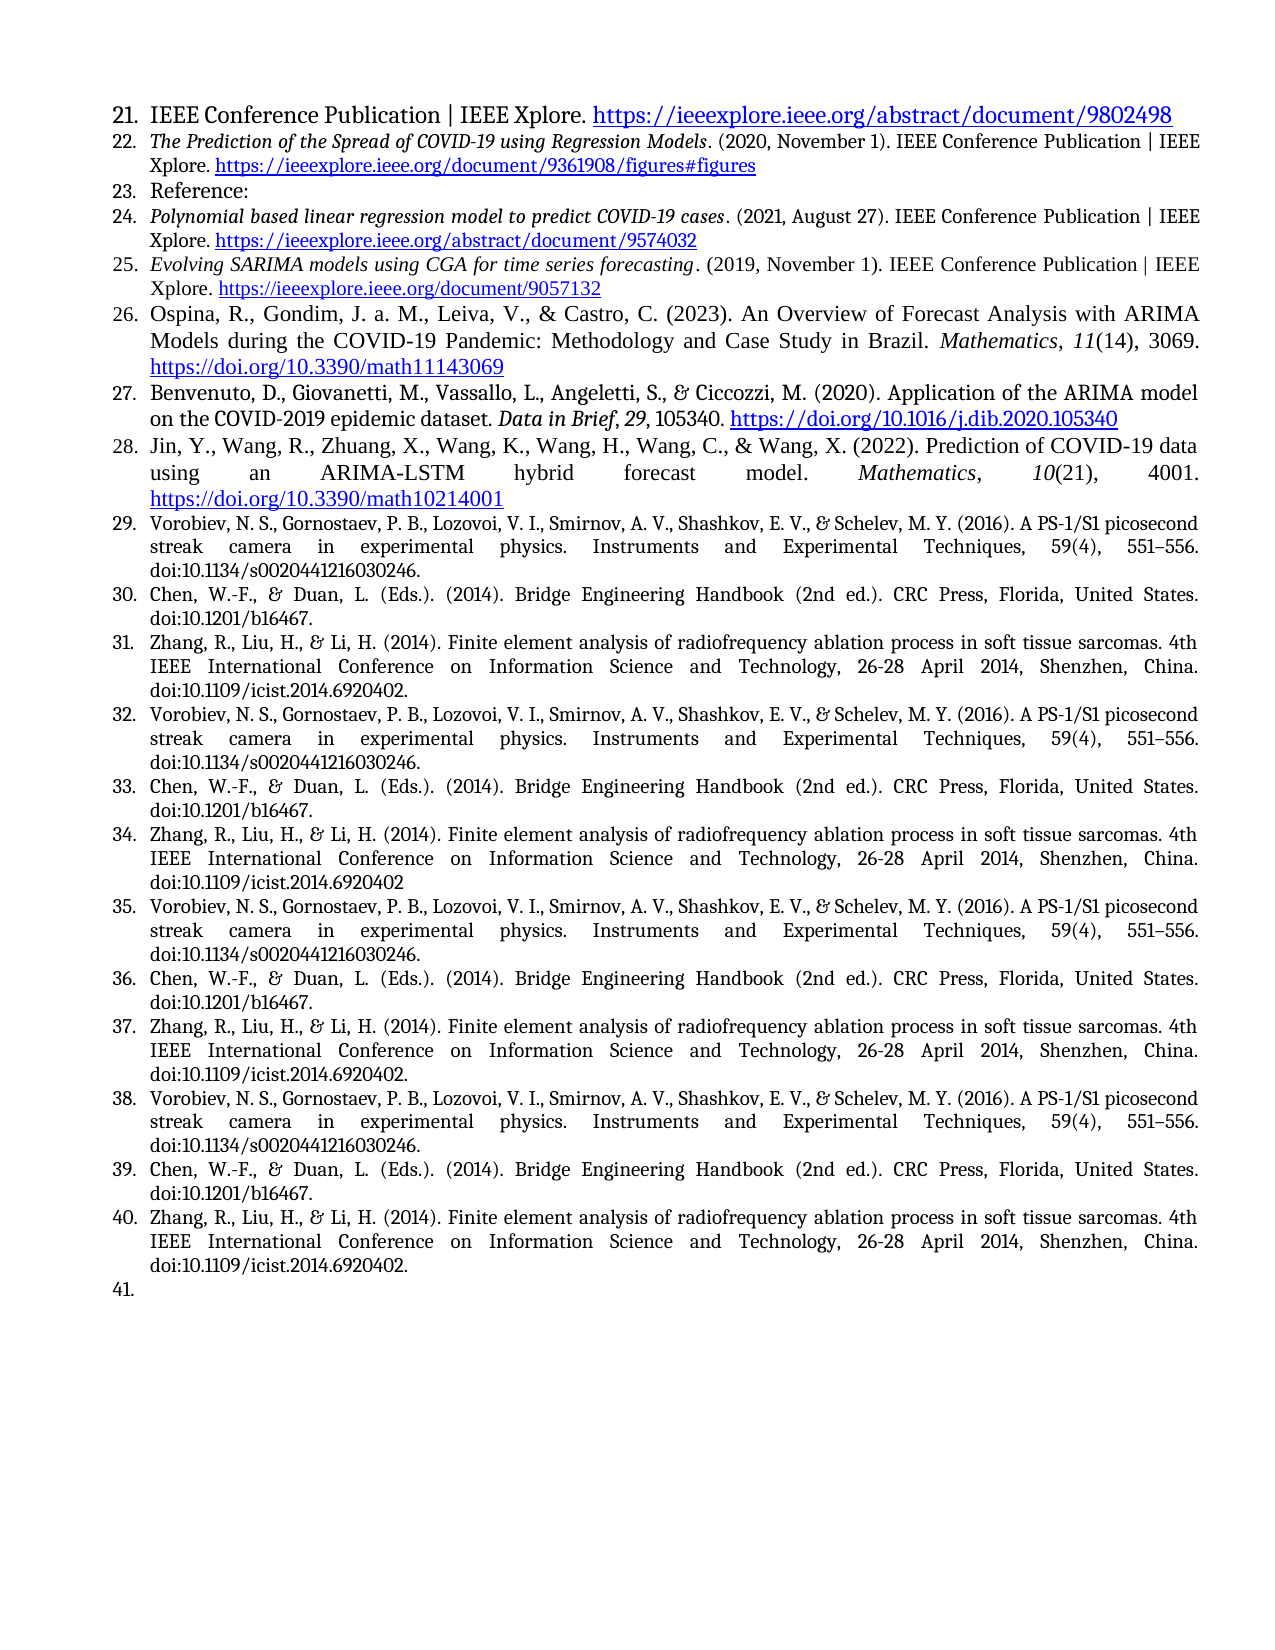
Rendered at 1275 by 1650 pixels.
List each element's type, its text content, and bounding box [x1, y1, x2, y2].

list Vorobiev, N. S., Gornostaev, P. B., Lozovoi, V. I., Smirnov, A. V., Shashkov, E. V., & Schelev, M. Y. (2016). A PS-1/S1 picosecond streak camera in experimental physics. Instruments and Experimental Techniques, 59(4), 551–556. doi:10.1134/s0020441216030246. [112, 894, 1200, 966]
list Chen, W.-F., & Duan, L. (Eds.). (2014). Bridge Engineering Handbook (2nd ed.). CRC Press, Florida, United States. doi:10.1201/b16467. [112, 1158, 1200, 1206]
list IEEE Conference Publication | IEEE Xplore. https://ieeexplore.ieee.org/abstract/document/9802498 [112, 101, 1200, 130]
list Zhang, R., Liu, H., & Li, H. (2014). Finite element analysis of radiofrequency ablation process in soft tissue sarcomas. 4th IEEE International Conference on Information Science and Technology, 26-28 April 2014, Shenzhen, China. doi:10.1109/icist.2014.6920402 [112, 823, 1200, 894]
list Chen, W.-F., & Duan, L. (Eds.). (2014). Bridge Engineering Handbook (2nd ed.). CRC Press, Florida, United States. doi:10.1201/b16467. [112, 583, 1200, 631]
list Zhang, R., Liu, H., & Li, H. (2014). Finite element analysis of radiofrequency ablation process in soft tissue sarcomas. 4th IEEE International Conference on Information Science and Technology, 26-28 April 2014, Shenzhen, China. doi:10.1109/icist.2014.6920402. [112, 1206, 1200, 1278]
list Evolving SARIMA models using CGA for time series forecasting. (2019, November 1). IEEE Conference Publication | IEEE Xplore. https://ieeexplore.ieee.org/document/9057132 [112, 252, 1200, 300]
list Reference: [112, 178, 1200, 204]
list Jin, Y., Wang, R., Zhuang, X., Wang, K., Wang, H., Wang, C., & Wang, X. (2022). Prediction of COVID-19 data using an ARIMA-LSTM hybrid forecast model. Mathematics, 10(21), 4001. https://doi.org/10.3390/math10214001 [112, 432, 1200, 511]
list Benvenuto, D., Giovanetti, M., Vassallo, L., Angeletti, S., & Ciccozzi, M. (2020). Application of the ARIMA model on the COVID-2019 epidemic dataset. Data in Brief, 29, 105340. https://doi.org/10.1016/j.dib.2020.105340 [112, 379, 1200, 432]
list Vorobiev, N. S., Gornostaev, P. B., Lozovoi, V. I., Smirnov, A. V., Shashkov, E. V., & Schelev, M. Y. (2016). A PS-1/S1 picosecond streak camera in experimental physics. Instruments and Experimental Techniques, 59(4), 551–556. doi:10.1134/s0020441216030246. [112, 511, 1200, 583]
list Chen, W.-F., & Duan, L. (Eds.). (2014). Bridge Engineering Handbook (2nd ed.). CRC Press, Florida, United States. doi:10.1201/b16467. [112, 966, 1200, 1014]
list The Prediction of the Spread of COVID-19 using Regression Models. (2020, November 1). IEEE Conference Publication | IEEE Xplore. https://ieeexplore.ieee.org/document/9361908/figures#figures [112, 130, 1200, 178]
list Ospina, R., Gondim, J. a. M., Leiva, V., & Castro, C. (2023). An Overview of Forecast Analysis with ARIMA Models during the COVID-19 Pandemic: Methodology and Case Study in Brazil. Mathematics, 11(14), 3069. https://doi.org/10.3390/math11143069 [112, 300, 1200, 379]
list Chen, W.-F., & Duan, L. (Eds.). (2014). Bridge Engineering Handbook (2nd ed.). CRC Press, Florida, United States. doi:10.1201/b16467. [112, 775, 1200, 823]
list Vorobiev, N. S., Gornostaev, P. B., Lozovoi, V. I., Smirnov, A. V., Shashkov, E. V., & Schelev, M. Y. (2016). A PS-1/S1 picosecond streak camera in experimental physics. Instruments and Experimental Techniques, 59(4), 551–556. doi:10.1134/s0020441216030246. [112, 1086, 1200, 1158]
list Vorobiev, N. S., Gornostaev, P. B., Lozovoi, V. I., Smirnov, A. V., Shashkov, E. V., & Schelev, M. Y. (2016). A PS-1/S1 picosecond streak camera in experimental physics. Instruments and Experimental Techniques, 59(4), 551–556. doi:10.1134/s0020441216030246. [112, 703, 1200, 775]
list Polynomial based linear regression model to predict COVID-19 cases. (2021, August 27). IEEE Conference Publication | IEEE Xplore. https://ieeexplore.ieee.org/abstract/document/9574032 [112, 204, 1200, 252]
list Zhang, R., Liu, H., & Li, H. (2014). Finite element analysis of radiofrequency ablation process in soft tissue sarcomas. 4th IEEE International Conference on Information Science and Technology, 26-28 April 2014, Shenzhen, China. doi:10.1109/icist.2014.6920402. [112, 631, 1200, 703]
list Zhang, R., Liu, H., & Li, H. (2014). Finite element analysis of radiofrequency ablation process in soft tissue sarcomas. 4th IEEE International Conference on Information Science and Technology, 26-28 April 2014, Shenzhen, China. doi:10.1109/icist.2014.6920402. [112, 1014, 1200, 1086]
